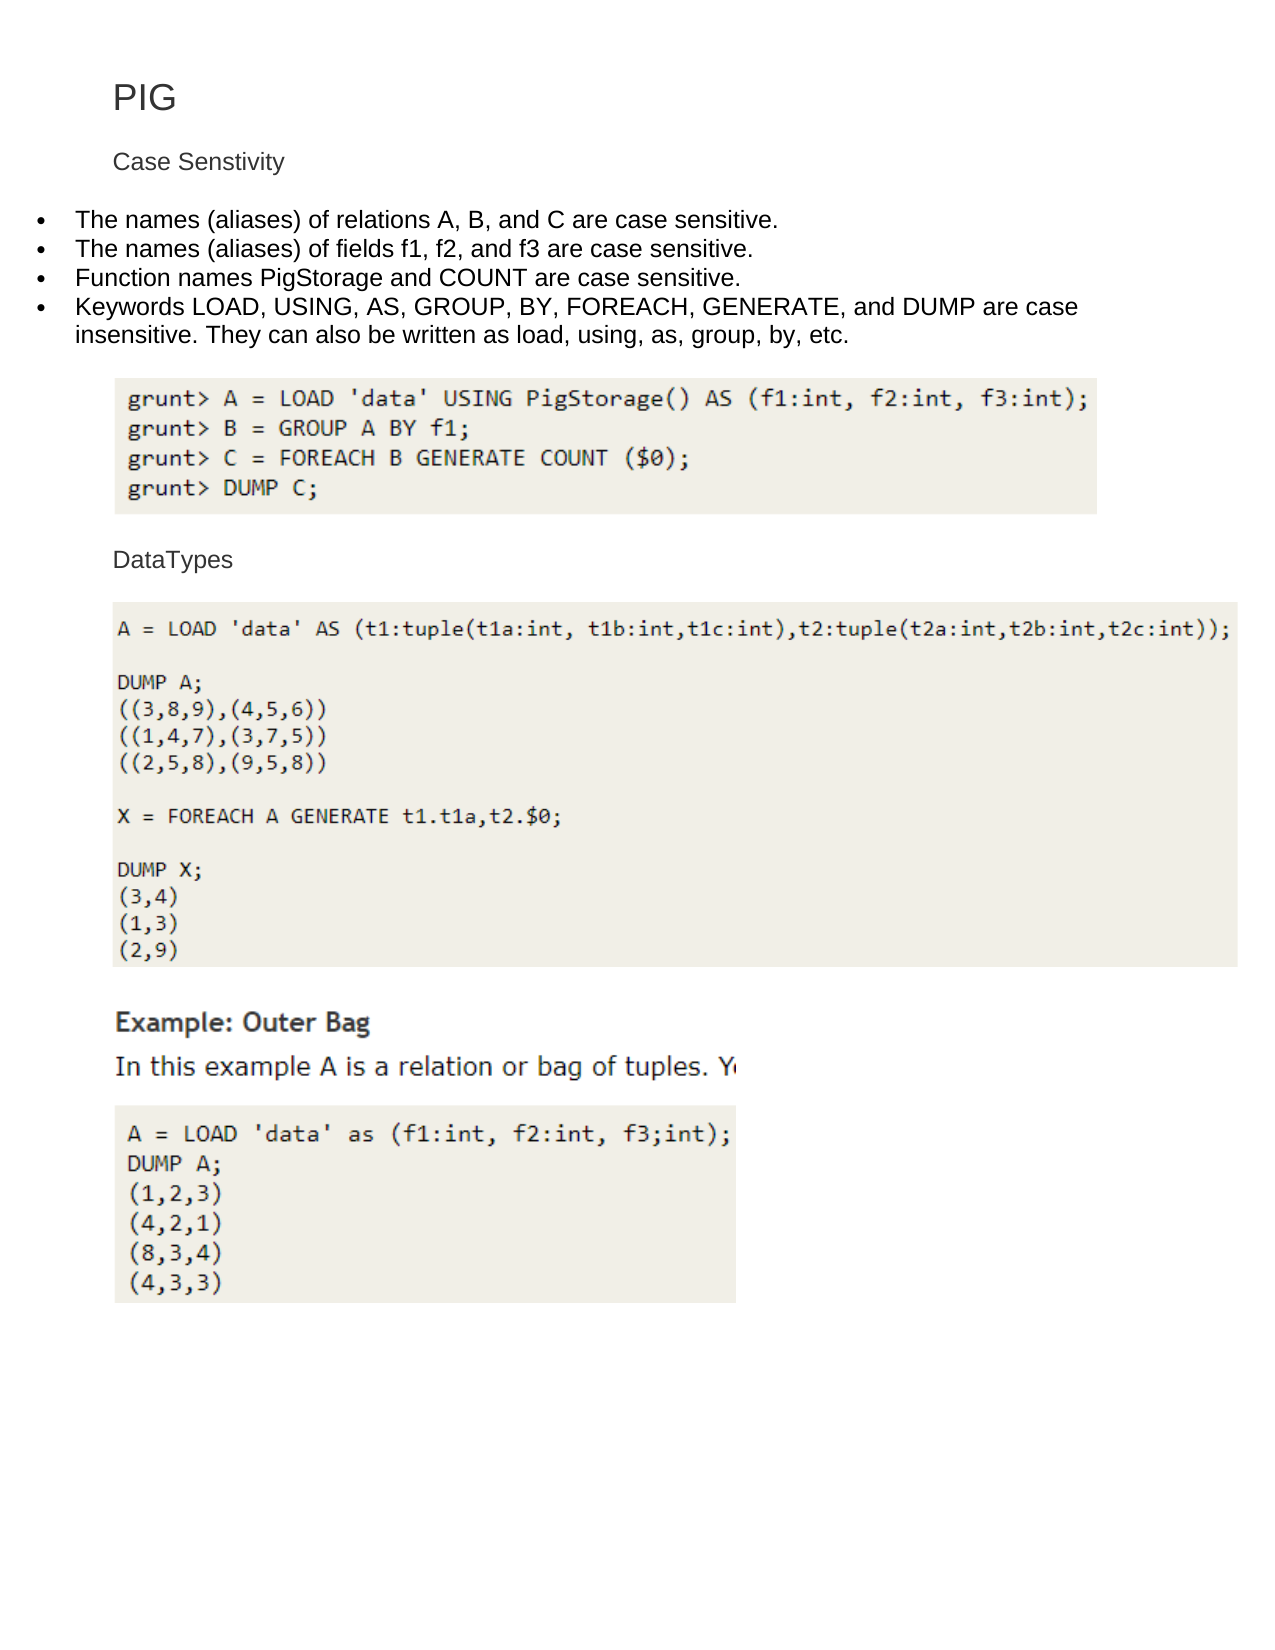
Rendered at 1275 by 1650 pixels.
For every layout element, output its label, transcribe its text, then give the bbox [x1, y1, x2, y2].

picture [112, 996, 736, 1303]
picture [112, 378, 1097, 516]
text DataTypes [112, 545, 1200, 573]
text PIG [112, 75, 1200, 118]
picture [112, 602, 1238, 967]
list Keywords LOAD, USING, AS, GROUP, BY, FOREACH, GENERATE, and DUMP are case insensitive. They can also be written as load, using, as, group, by, etc. [37, 291, 1200, 349]
list The names (aliases) of relations A, B, and C are case sensitive. [37, 205, 1200, 234]
list Function names PigStorage and COUNT are case sensitive. [37, 263, 1200, 291]
list The names (aliases) of fields f1, f2, and f3 are case sensitive. [37, 234, 1200, 263]
text Case Senstivity [112, 147, 1200, 176]
